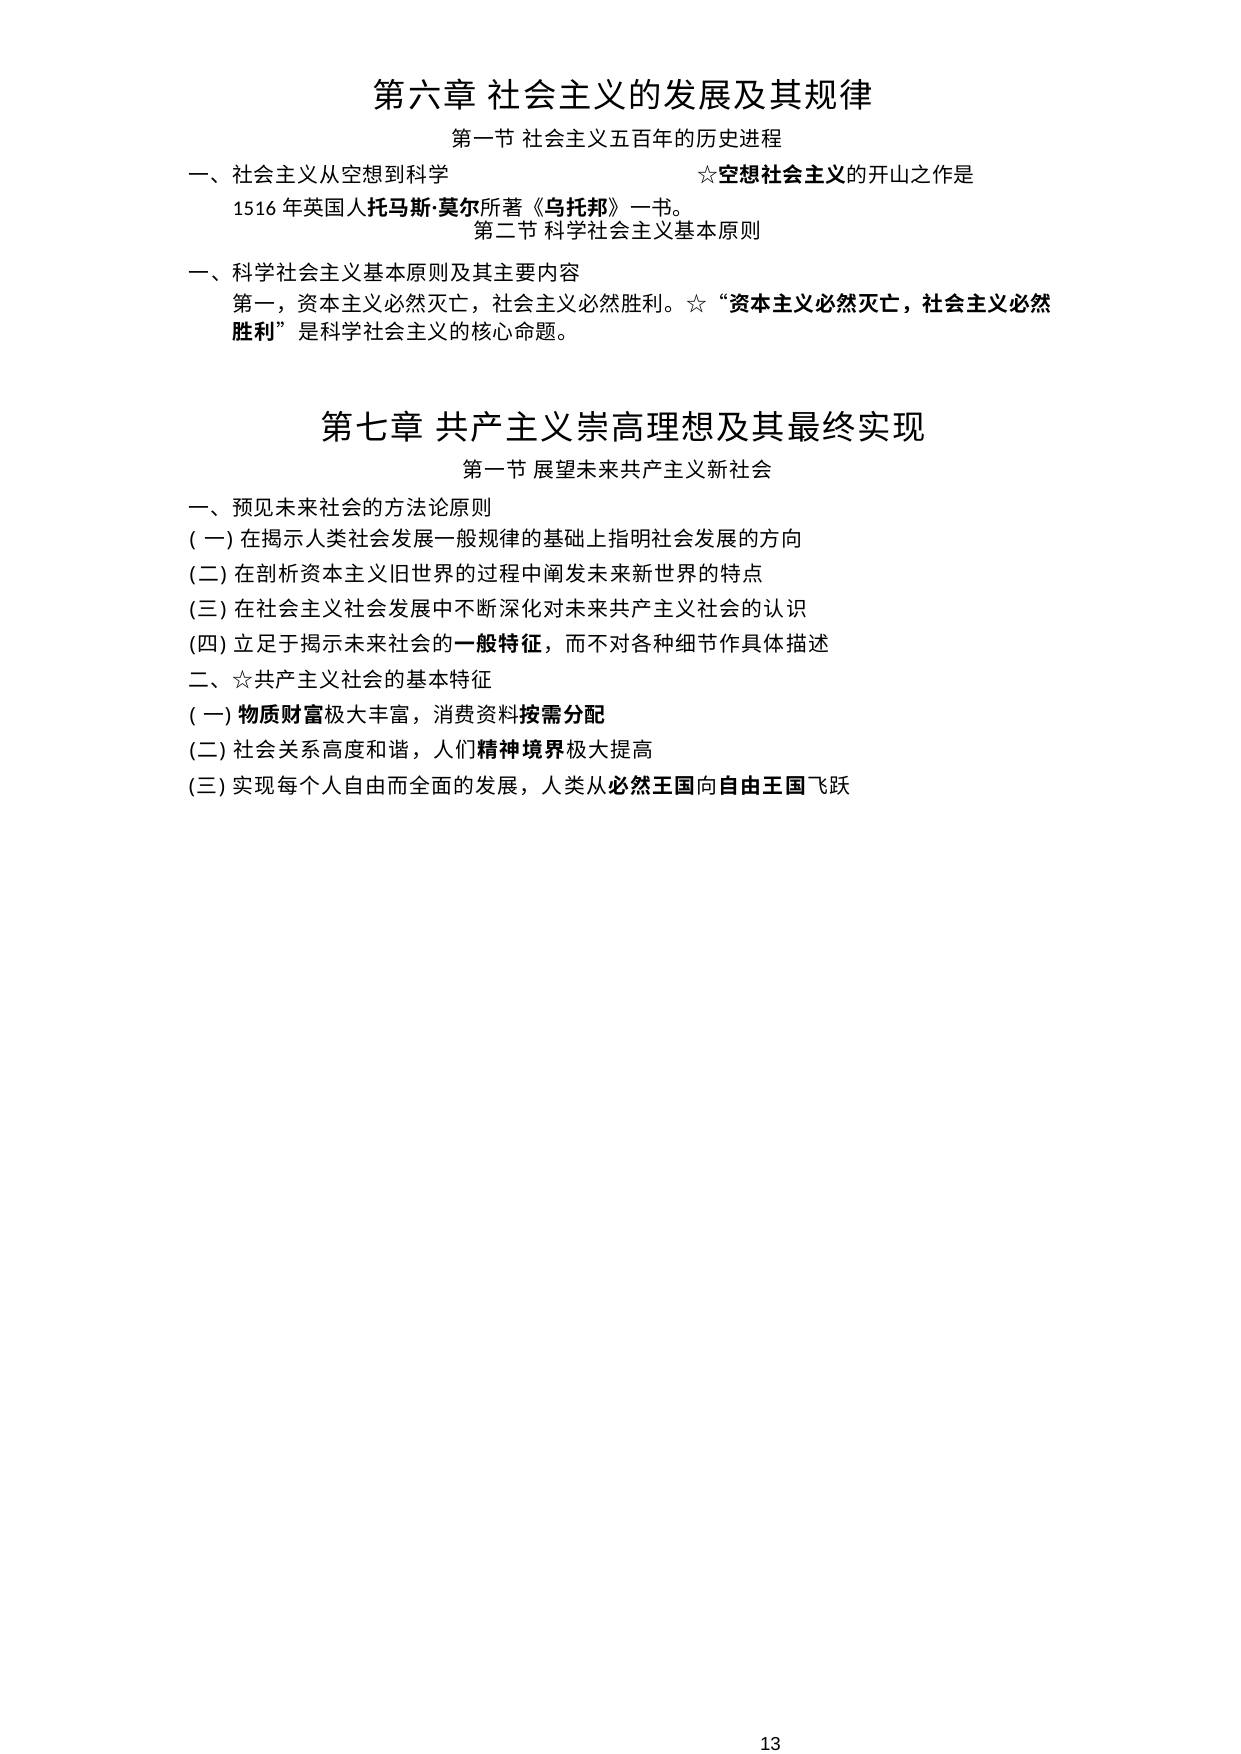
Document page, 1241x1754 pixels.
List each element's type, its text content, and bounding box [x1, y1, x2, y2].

text (三) 在社会主义社会发展中不断深化对未来共产主义社会的认识 [189, 594, 1060, 622]
text 一、社会主义从空想到科学 ☆空想社会主义的开山之作是1516 年英国人托马斯·莫尔所著《乌托邦》一书。 [188, 159, 1009, 221]
text 一、科学社会主义基本原则及其主要内容 [188, 256, 1060, 288]
text ( 一) 在揭示人类社会发展一般规律的基础上指明社会发展的方向 [189, 523, 1060, 552]
text 第一，资本主义必然灭亡，社会主义必然胜利。☆“资本主义必然灭亡，社会主义必然 胜利”是科学社会主义的核心命题。 [232, 288, 1060, 345]
text 第六章 社会主义的发展及其规律 [186, 71, 1060, 117]
text ( 一) 物质财富极大丰富，消费资料按需分配 [189, 700, 1060, 728]
text (二) 社会关系高度和谐，人们精神境界极大提高 [189, 735, 1060, 764]
text 第七章 共产主义崇高理想及其最终实现 [186, 403, 1060, 448]
text 第二节 科学社会主义基本原则 [473, 223, 1060, 256]
text (四) 立足于揭示未来社会的一般特征，而不对各种细节作具体描述 [189, 629, 1060, 658]
text 二、☆共产主义社会的基本特征 [188, 664, 1060, 693]
text 第一节 展望未来共产主义新社会 [462, 455, 1060, 484]
text 第一节 社会主义五百年的历史进程 [451, 123, 1060, 152]
text 一、预见未来社会的方法论原则 [188, 491, 1060, 523]
text (三) 实现每个人自由而全面的发展，人类从必然王国向自由王国飞跃 [188, 770, 1060, 799]
text (二) 在剖析资本主义旧世界的过程中阐发未来新世界的特点 [189, 558, 1060, 587]
